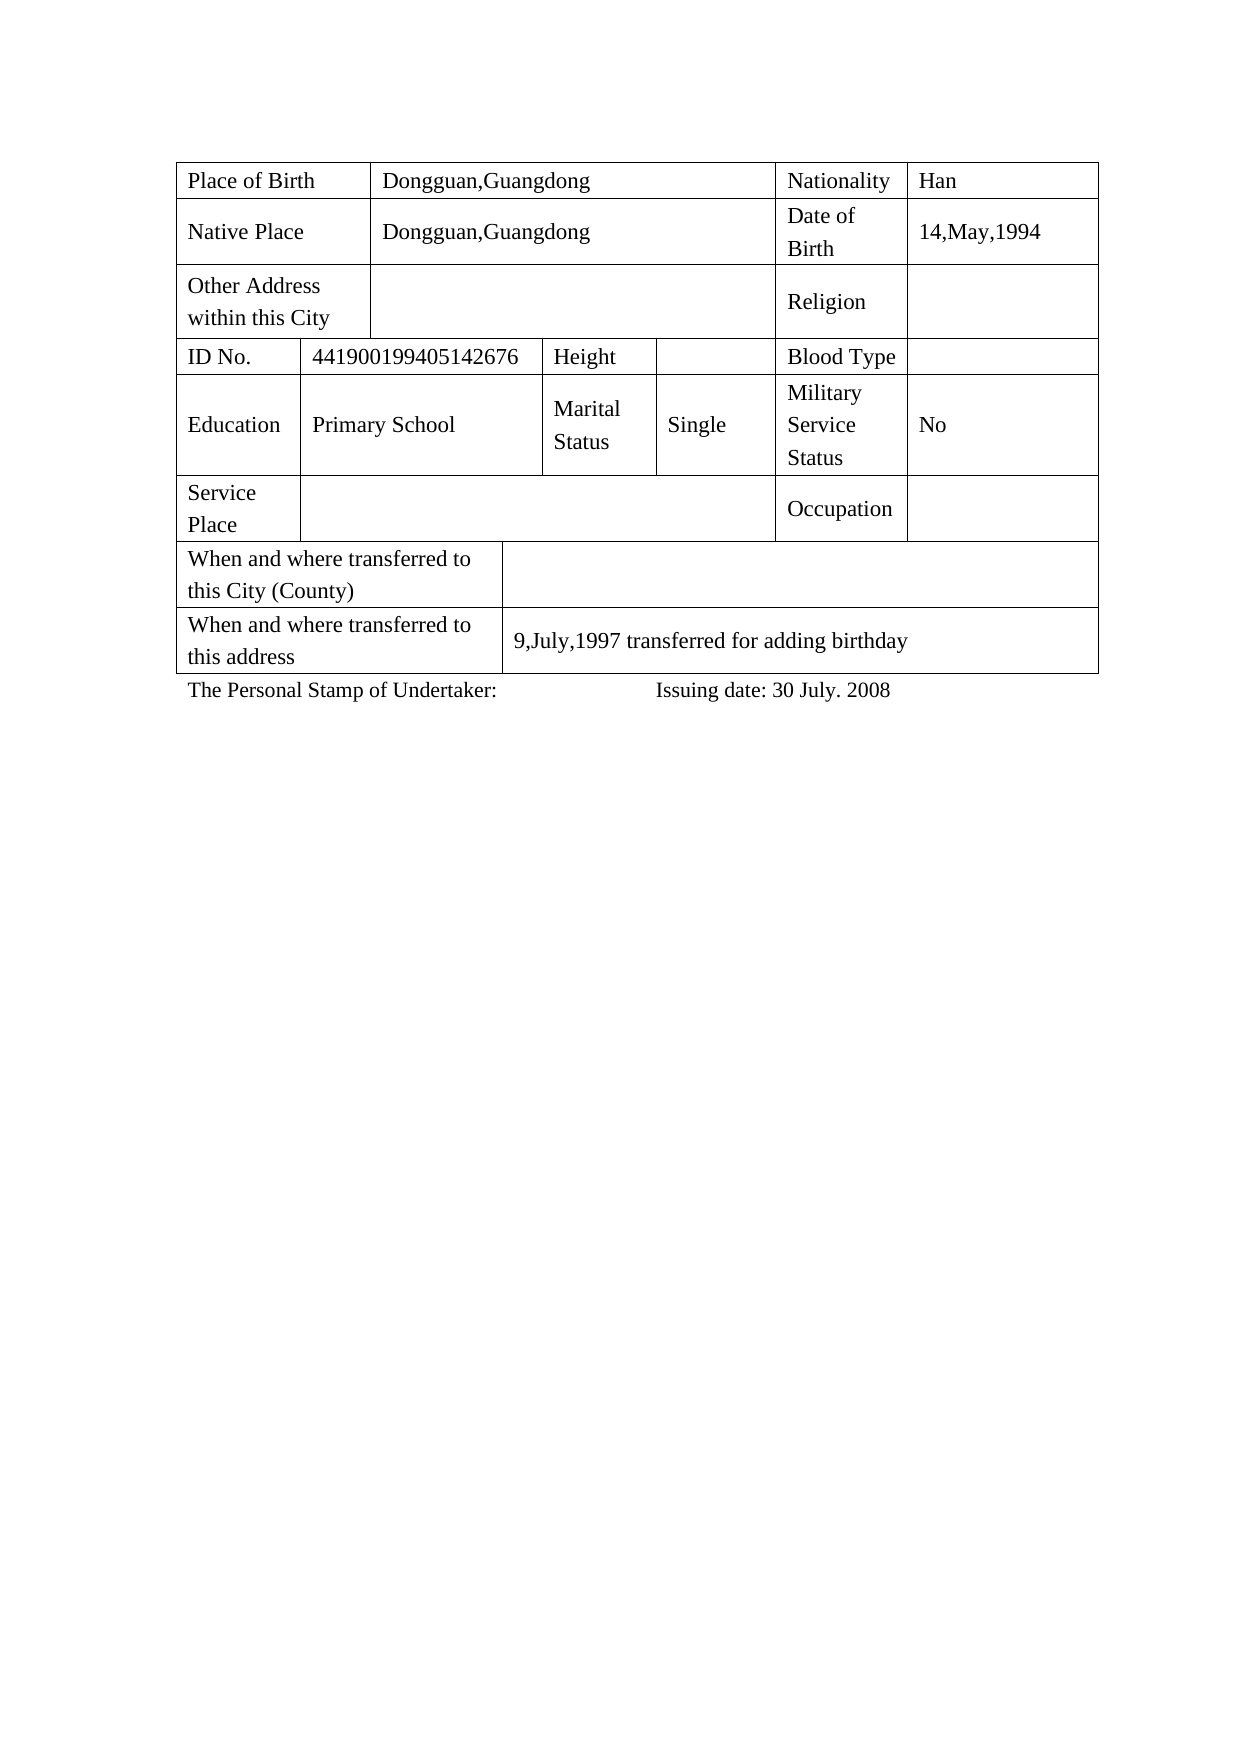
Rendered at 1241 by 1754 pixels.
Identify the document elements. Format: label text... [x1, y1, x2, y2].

table_cell Place of Birth [177, 163, 370, 198]
table_cell 14,May,1994 [908, 199, 1098, 264]
table_cell Han [908, 163, 1098, 198]
table_cell [503, 542, 1098, 607]
table_cell ID No. [177, 339, 300, 374]
table_cell Native Place [177, 199, 370, 264]
table_cell [908, 476, 1098, 541]
table_cell [908, 339, 1098, 374]
table_cell Marital Status [543, 375, 656, 475]
table_cell [371, 265, 775, 337]
table_cell Height [543, 339, 656, 374]
table_cell Education [177, 375, 300, 475]
table_cell [301, 476, 775, 541]
title The Personal Stamp of Undertaker: Issuing date: 30 July. 2008 [187, 674, 1053, 706]
table_cell Blood Type [776, 339, 907, 374]
table_cell No [908, 375, 1098, 475]
table_cell Religion [776, 265, 907, 337]
table_cell Occupation [776, 476, 907, 541]
table_cell Dongguan,Guangdong [371, 199, 775, 264]
table_cell 9,July,1997 transferred for adding birthday [503, 608, 1098, 673]
table_cell When and where transferred to this City (County) [177, 542, 502, 607]
table_cell Date of Birth [776, 199, 907, 264]
table_cell Service Place [177, 476, 300, 541]
table_cell [657, 339, 775, 374]
table_cell Dongguan,Guangdong [371, 163, 775, 198]
table_cell When and where transferred to this address [177, 608, 502, 673]
table_cell Military Service Status [776, 375, 907, 475]
table_cell Single [657, 375, 775, 475]
table_cell [908, 265, 1098, 337]
table_cell Other Address within this City [177, 265, 370, 337]
table_cell Nationality [776, 163, 907, 198]
table_cell 441900199405142676 [301, 339, 542, 374]
table_cell Primary School [301, 375, 542, 475]
